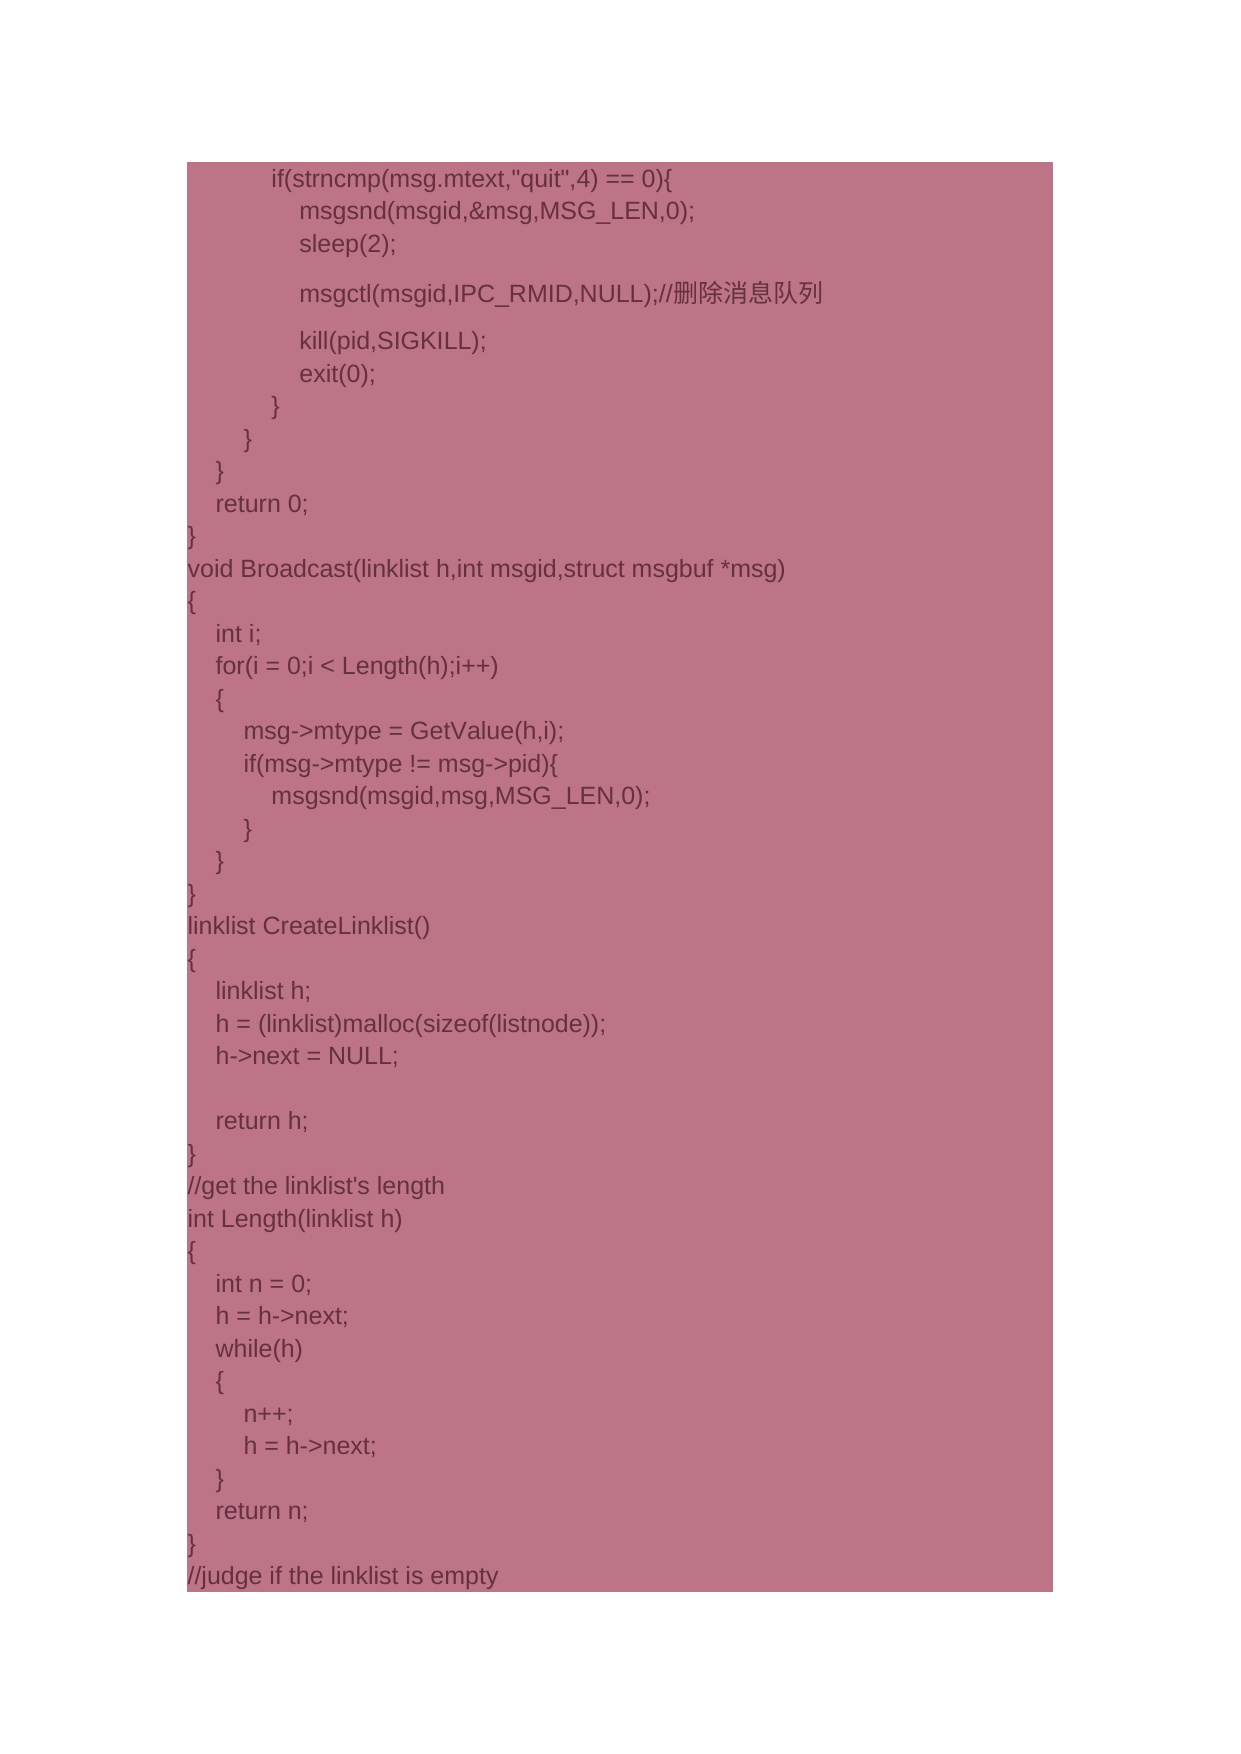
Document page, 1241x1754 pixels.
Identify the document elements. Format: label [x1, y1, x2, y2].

text [187, 162, 1053, 1592]
